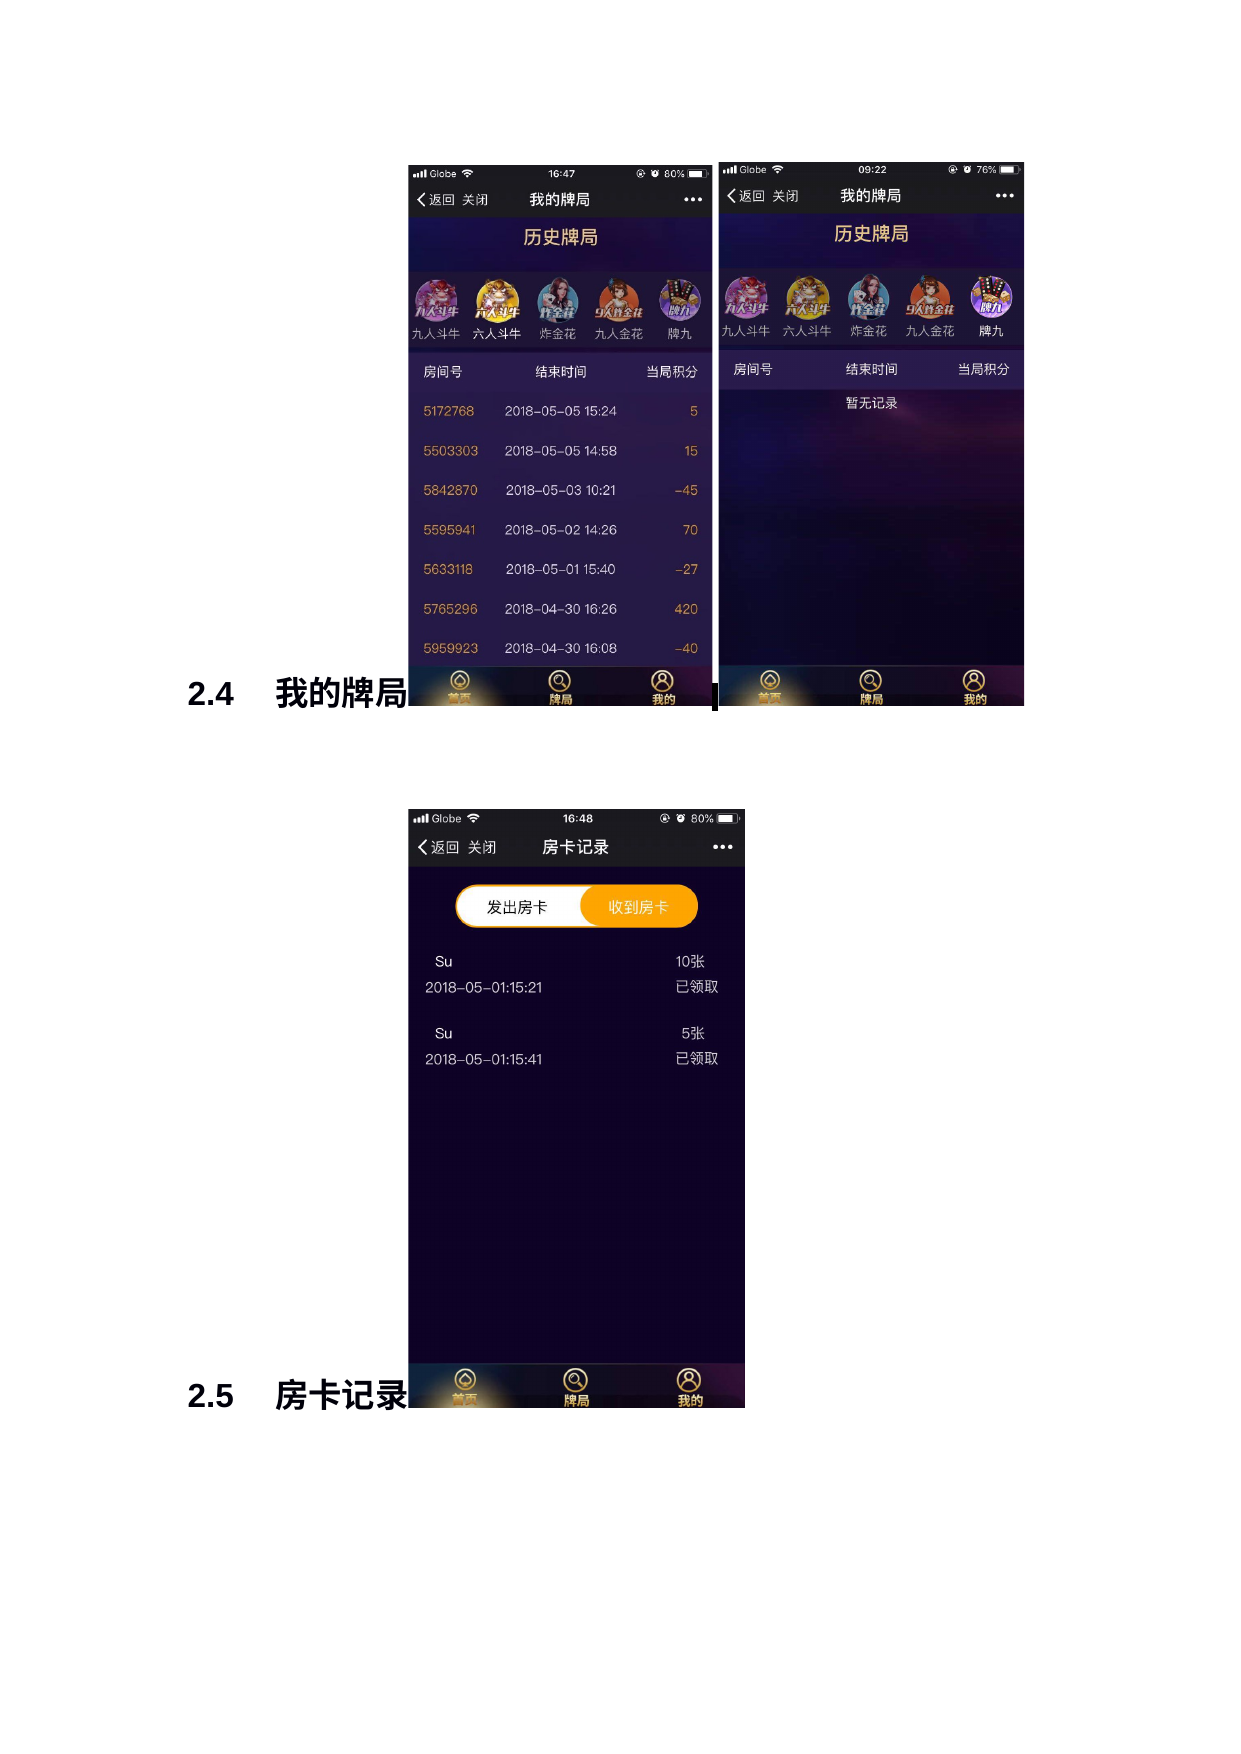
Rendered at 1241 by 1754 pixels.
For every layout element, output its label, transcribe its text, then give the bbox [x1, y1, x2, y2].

picture [408, 809, 745, 1408]
picture [408, 165, 713, 706]
picture [718, 162, 1025, 706]
